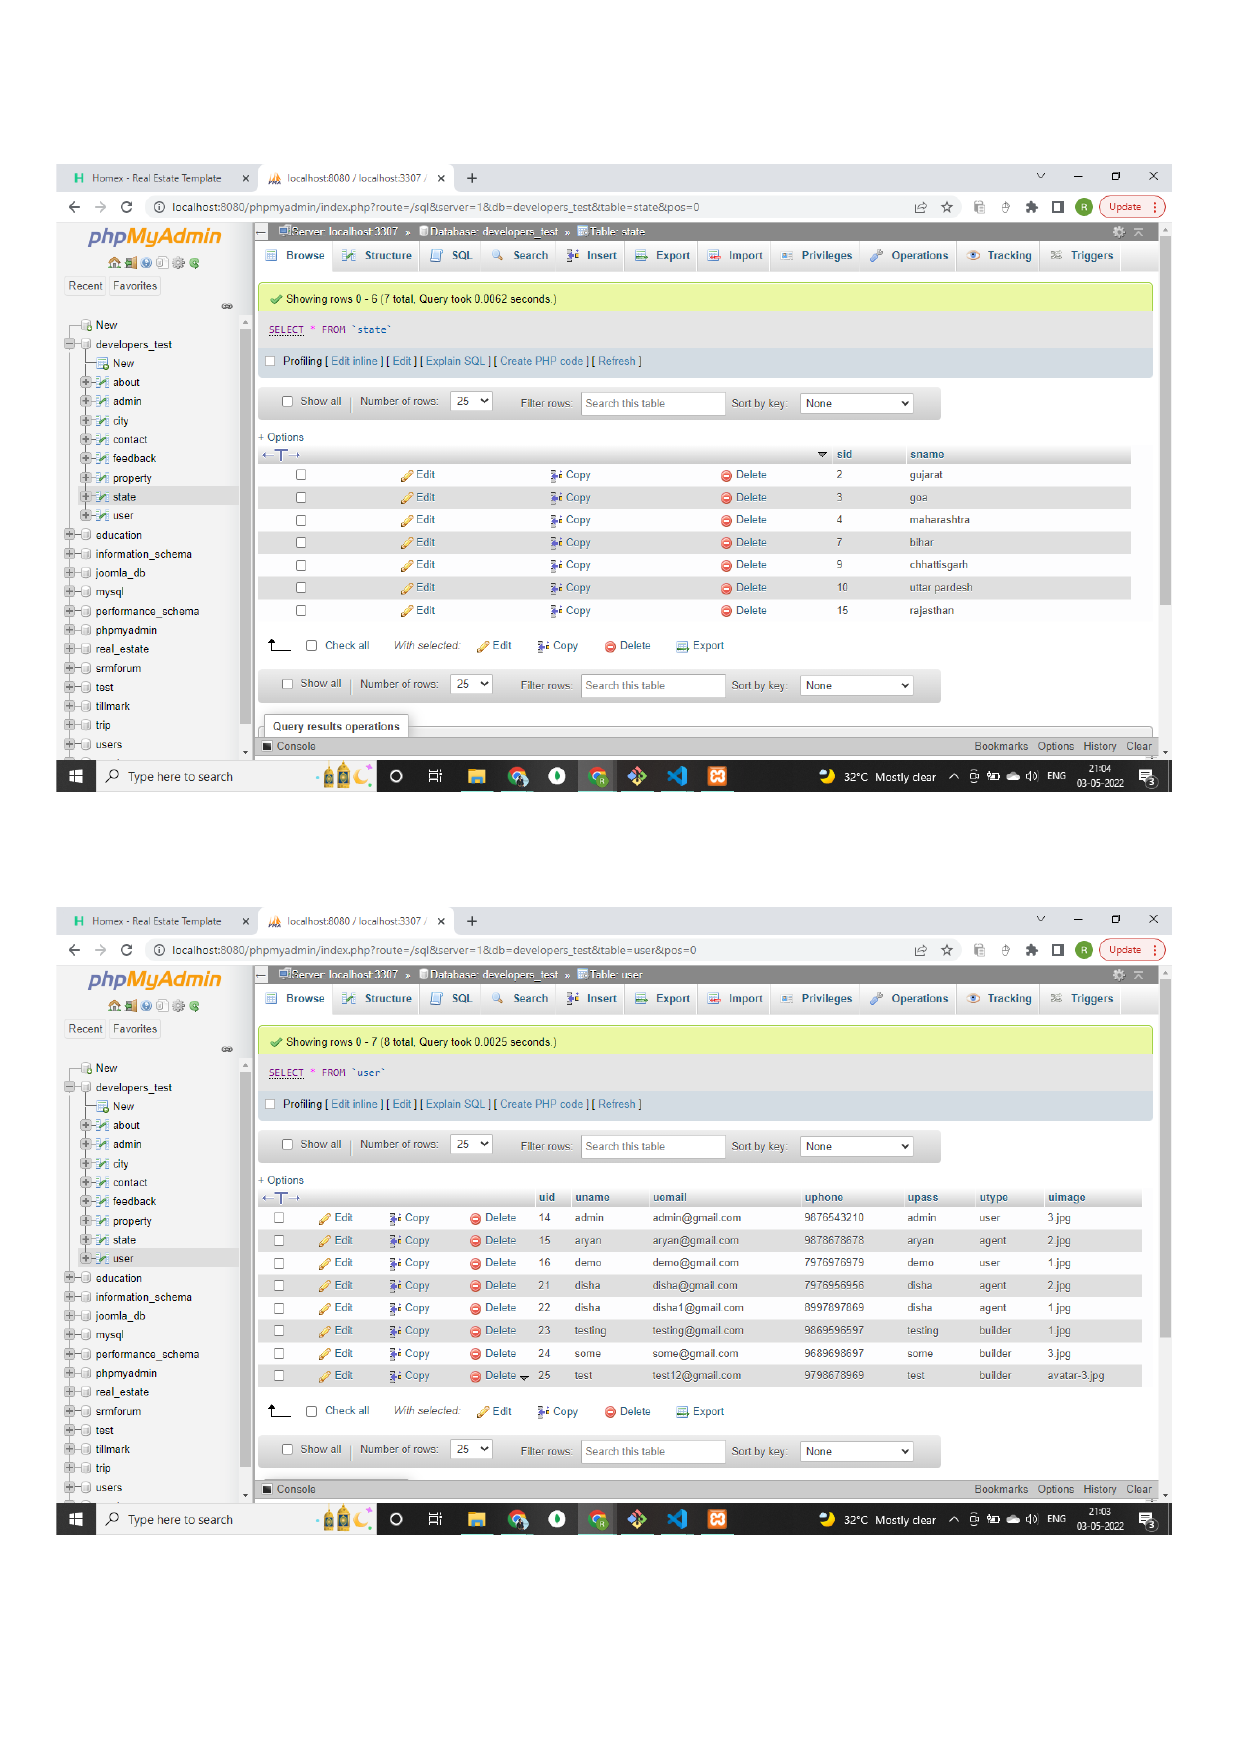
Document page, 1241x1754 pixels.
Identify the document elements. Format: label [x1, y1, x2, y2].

picture [56, 907, 1172, 1535]
picture [56, 164, 1172, 792]
